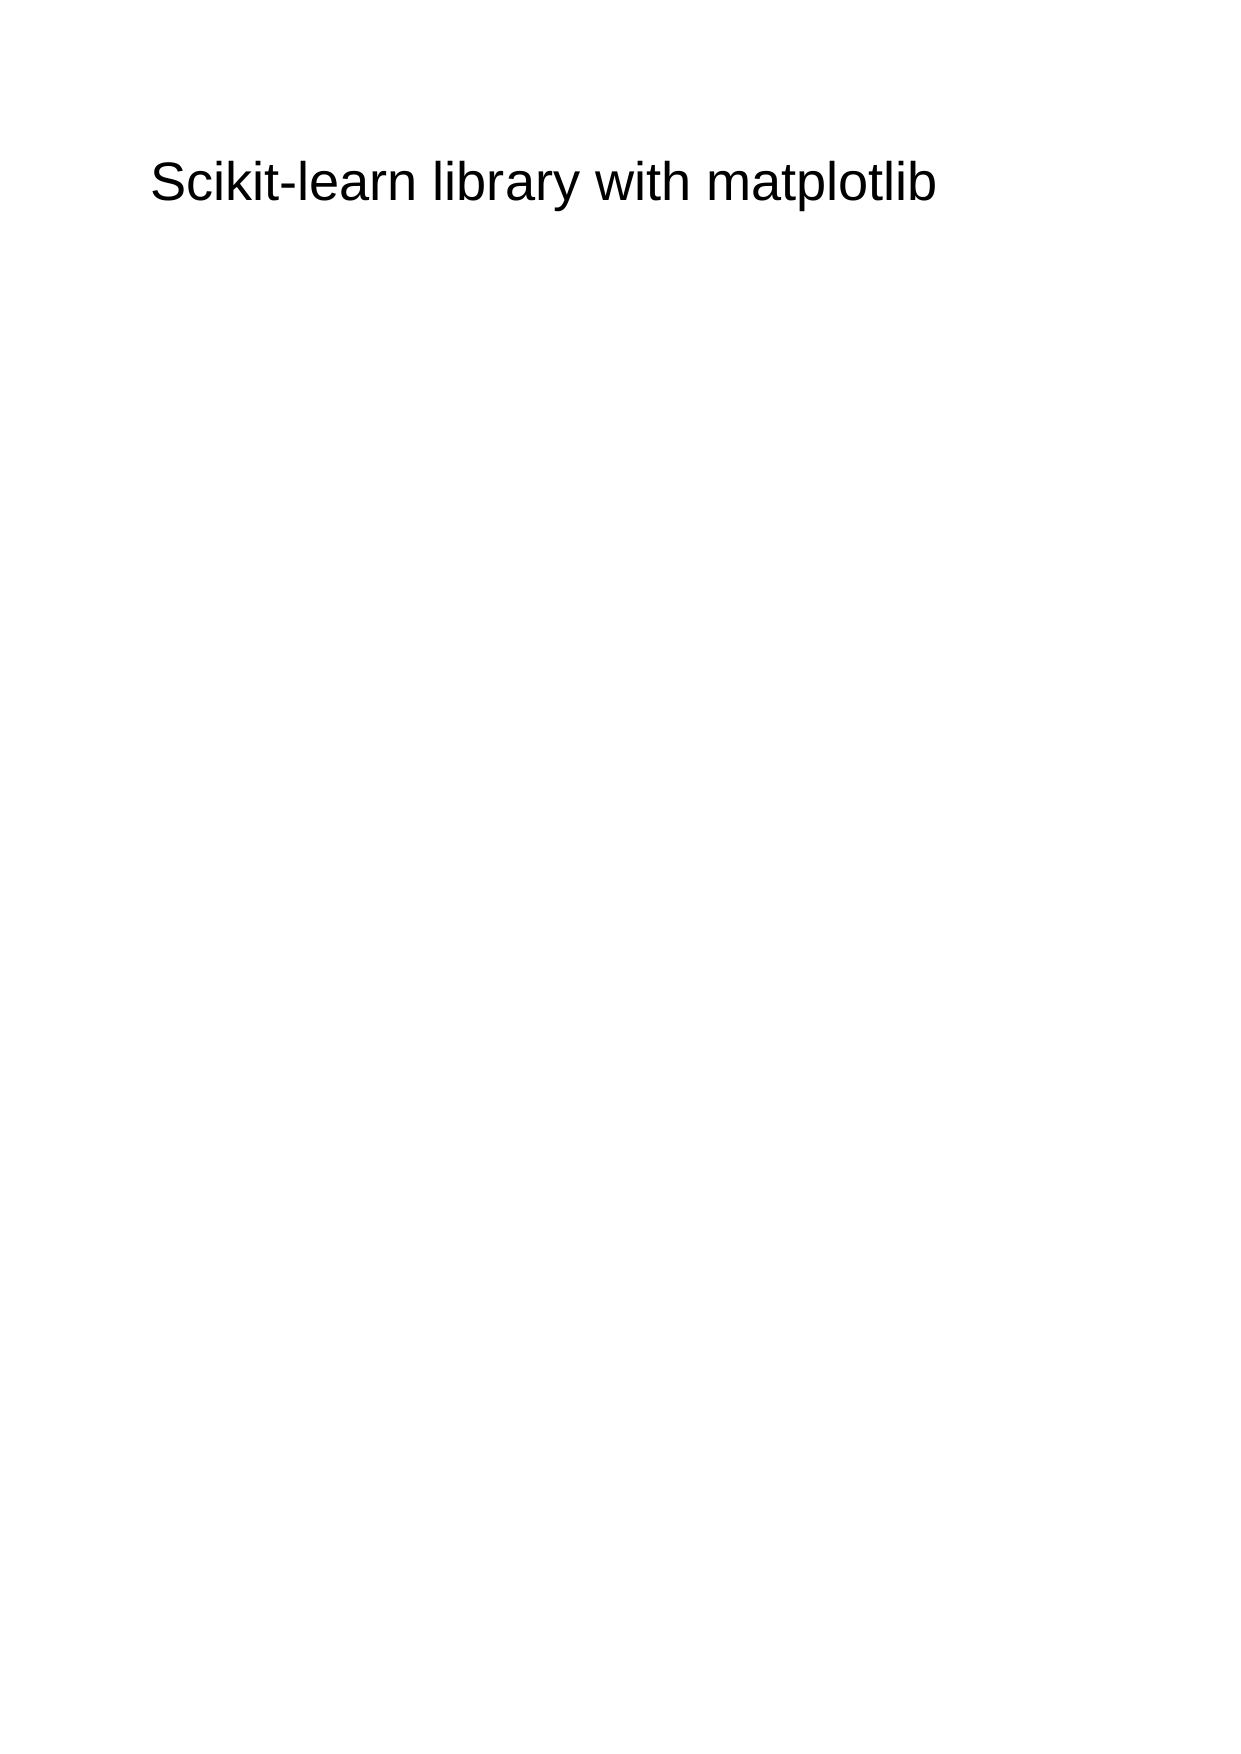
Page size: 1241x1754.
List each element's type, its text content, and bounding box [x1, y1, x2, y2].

title Scikit-learn library with matplotlib [150, 150, 1090, 212]
